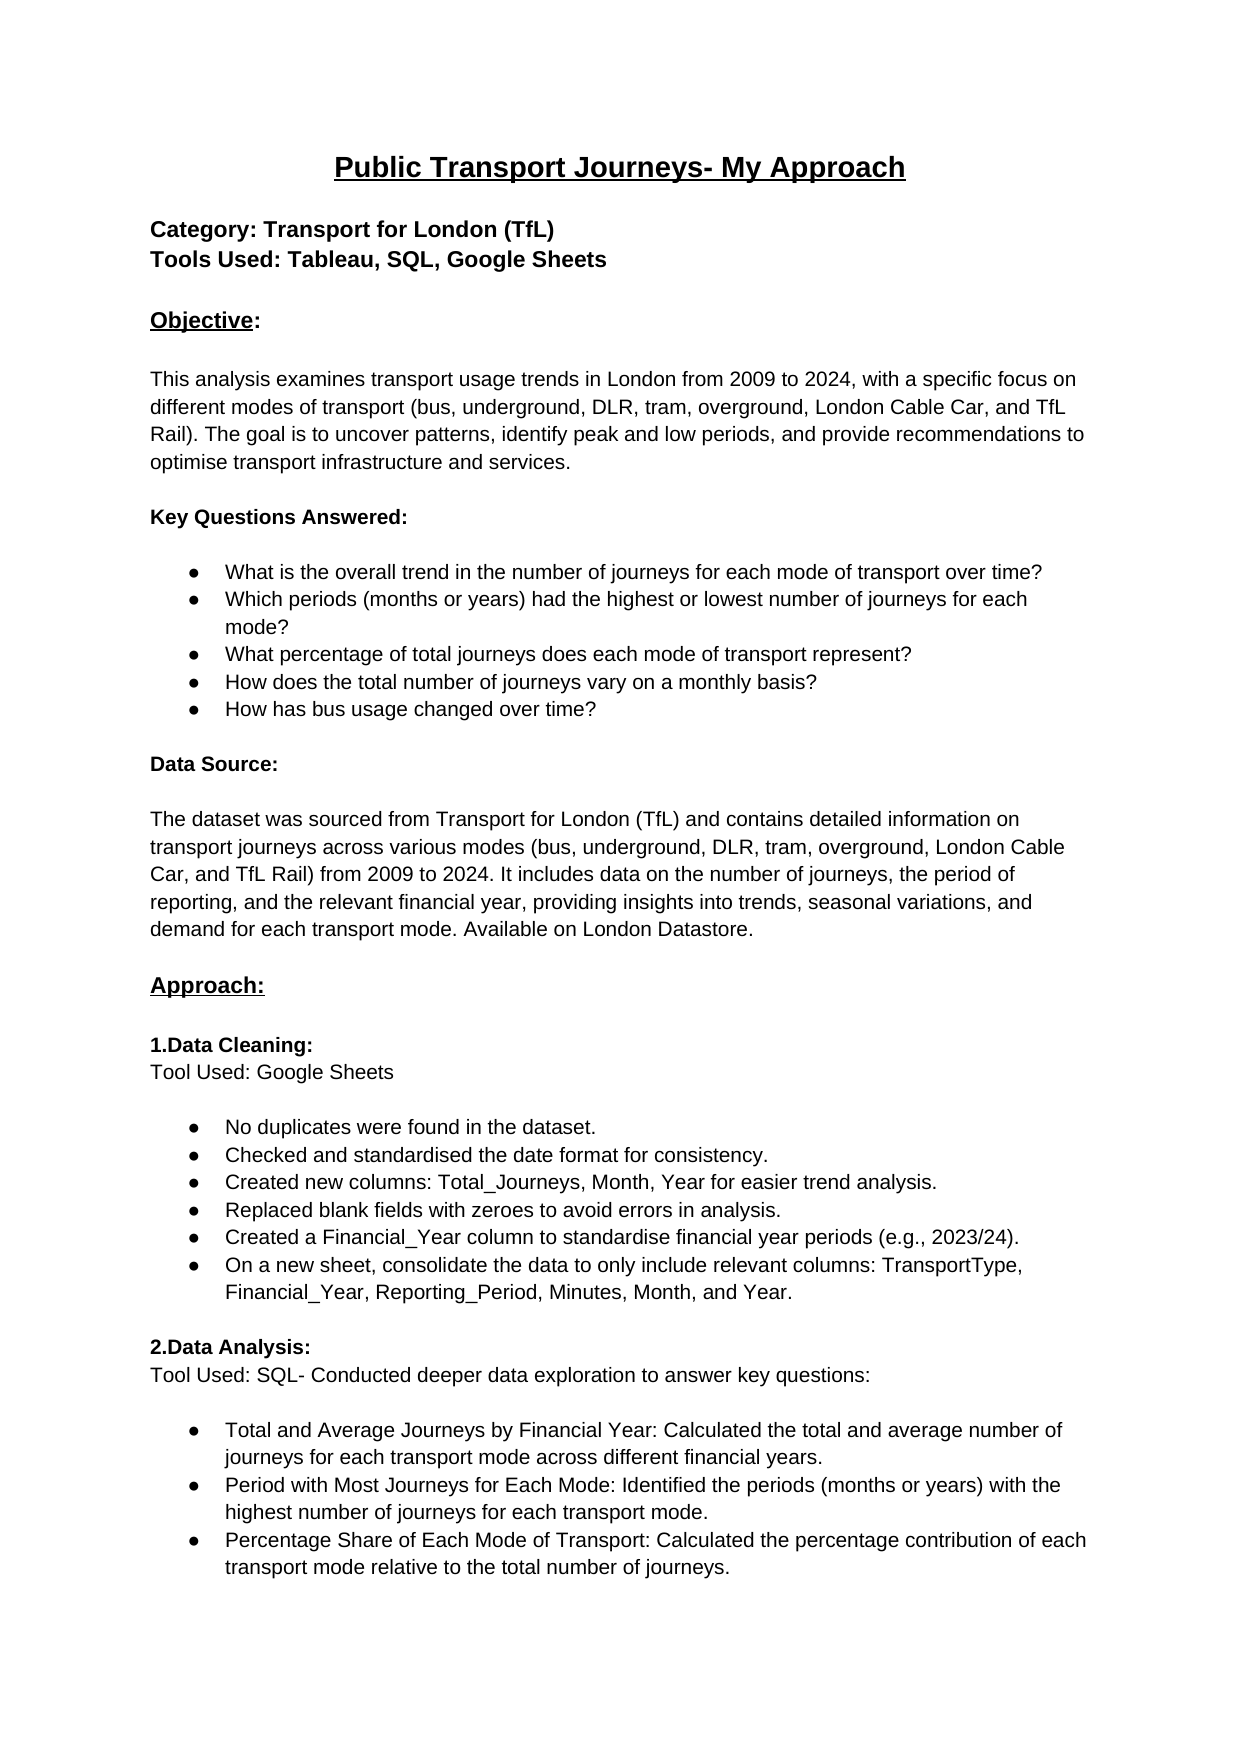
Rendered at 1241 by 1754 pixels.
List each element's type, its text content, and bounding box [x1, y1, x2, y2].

list Created a Financial_Year column to standardise financial year periods (e.g., 2023/24). [187, 1225, 1090, 1249]
list Which periods (months or years) had the highest or lowest number of journeys for each mode? [187, 587, 1090, 638]
list Replaced blank fields with zeroes to avoid errors in analysis. [187, 1197, 1090, 1221]
list Checked and standardised the date format for consistency. [187, 1142, 1090, 1166]
list Period with Most Journeys for Each Mode: Identified the periods (months or years) with the highest number of journeys for each transport mode. [187, 1472, 1090, 1524]
list On a new sheet, consolidate the data to only include relevant columns: TransportType, Financial_Year, Reporting_Period, Minutes, Month, and Year. [187, 1252, 1090, 1304]
text Key Questions Answered: [150, 504, 1090, 528]
list How does the total number of journeys vary on a monthly basis? [187, 669, 1090, 693]
text This analysis examines transport usage trends in London from 2009 to 2024, with a specific focus on different modes of transport (bus, underground, DLR, tram, overground, London Cable Car, and TfL Rail). The goal is to uncover patterns, identify peak and low periods, and provide recommendations to optimise transport infrastructure and services. [150, 367, 1090, 473]
list Created new columns: Total_Journeys, Month, Year for easier trend analysis. [187, 1170, 1090, 1194]
text Public Transport Journeys- My Approach [150, 150, 1090, 183]
text Data Source: [150, 752, 1090, 776]
list No duplicates were found in the dataset. [187, 1115, 1090, 1139]
list What is the overall trend in the number of journeys for each mode of transport over time? [187, 559, 1090, 583]
list Percentage Share of Each Mode of Transport: Calculated the percentage contribution of each transport mode relative to the total number of journeys. [187, 1527, 1090, 1579]
text The dataset was sourced from Transport for London (TfL) and contains detailed information on transport journeys across various modes (bus, underground, DLR, tram, overground, London Cable Car, and TfL Rail) from 2009 to 2024. It includes data on the number of journeys, the period of reporting, and the relevant financial year, providing insights into trends, seasonal variations, and demand for each transport mode. Available on London Datastore. [150, 807, 1090, 941]
list Total and Average Journeys by Financial Year: Calculated the total and average number of journeys for each transport mode across different financial years. [187, 1417, 1090, 1469]
text Category: Transport for London (TfL) Tools Used: Tableau, SQL, Google Sheets [150, 216, 1090, 273]
text 2.Data Analysis: Tool Used: SQL- Conducted deeper data exploration to answer key questions: [150, 1335, 1090, 1386]
text Approach: [150, 972, 1090, 998]
text Objective: [150, 307, 1090, 333]
list How has bus usage changed over time? [187, 697, 1090, 721]
list What percentage of total journeys does each mode of transport represent? [187, 642, 1090, 666]
text 1.Data Cleaning: Tool Used: Google Sheets [150, 1032, 1090, 1084]
